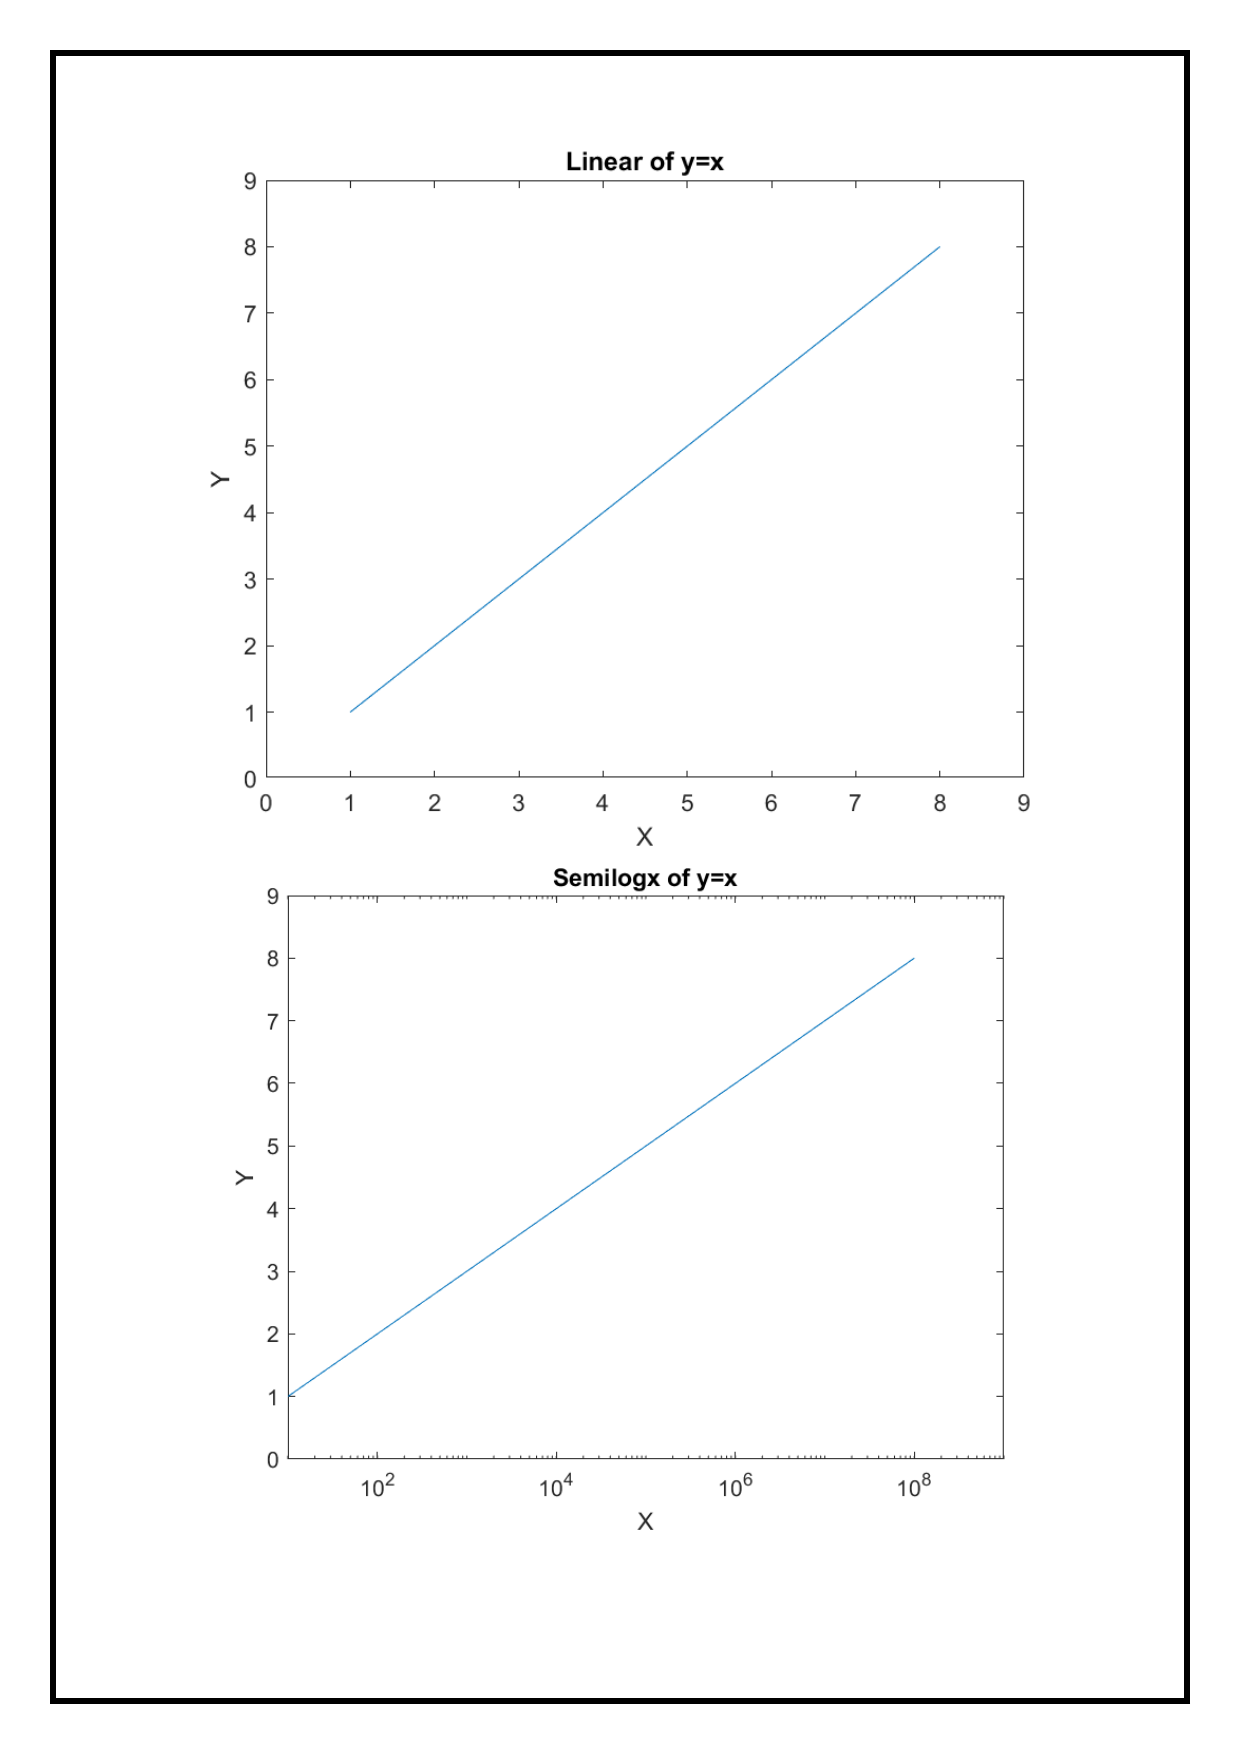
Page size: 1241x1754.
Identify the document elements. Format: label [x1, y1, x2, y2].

picture [208, 150, 1032, 848]
picture [233, 866, 1007, 1532]
